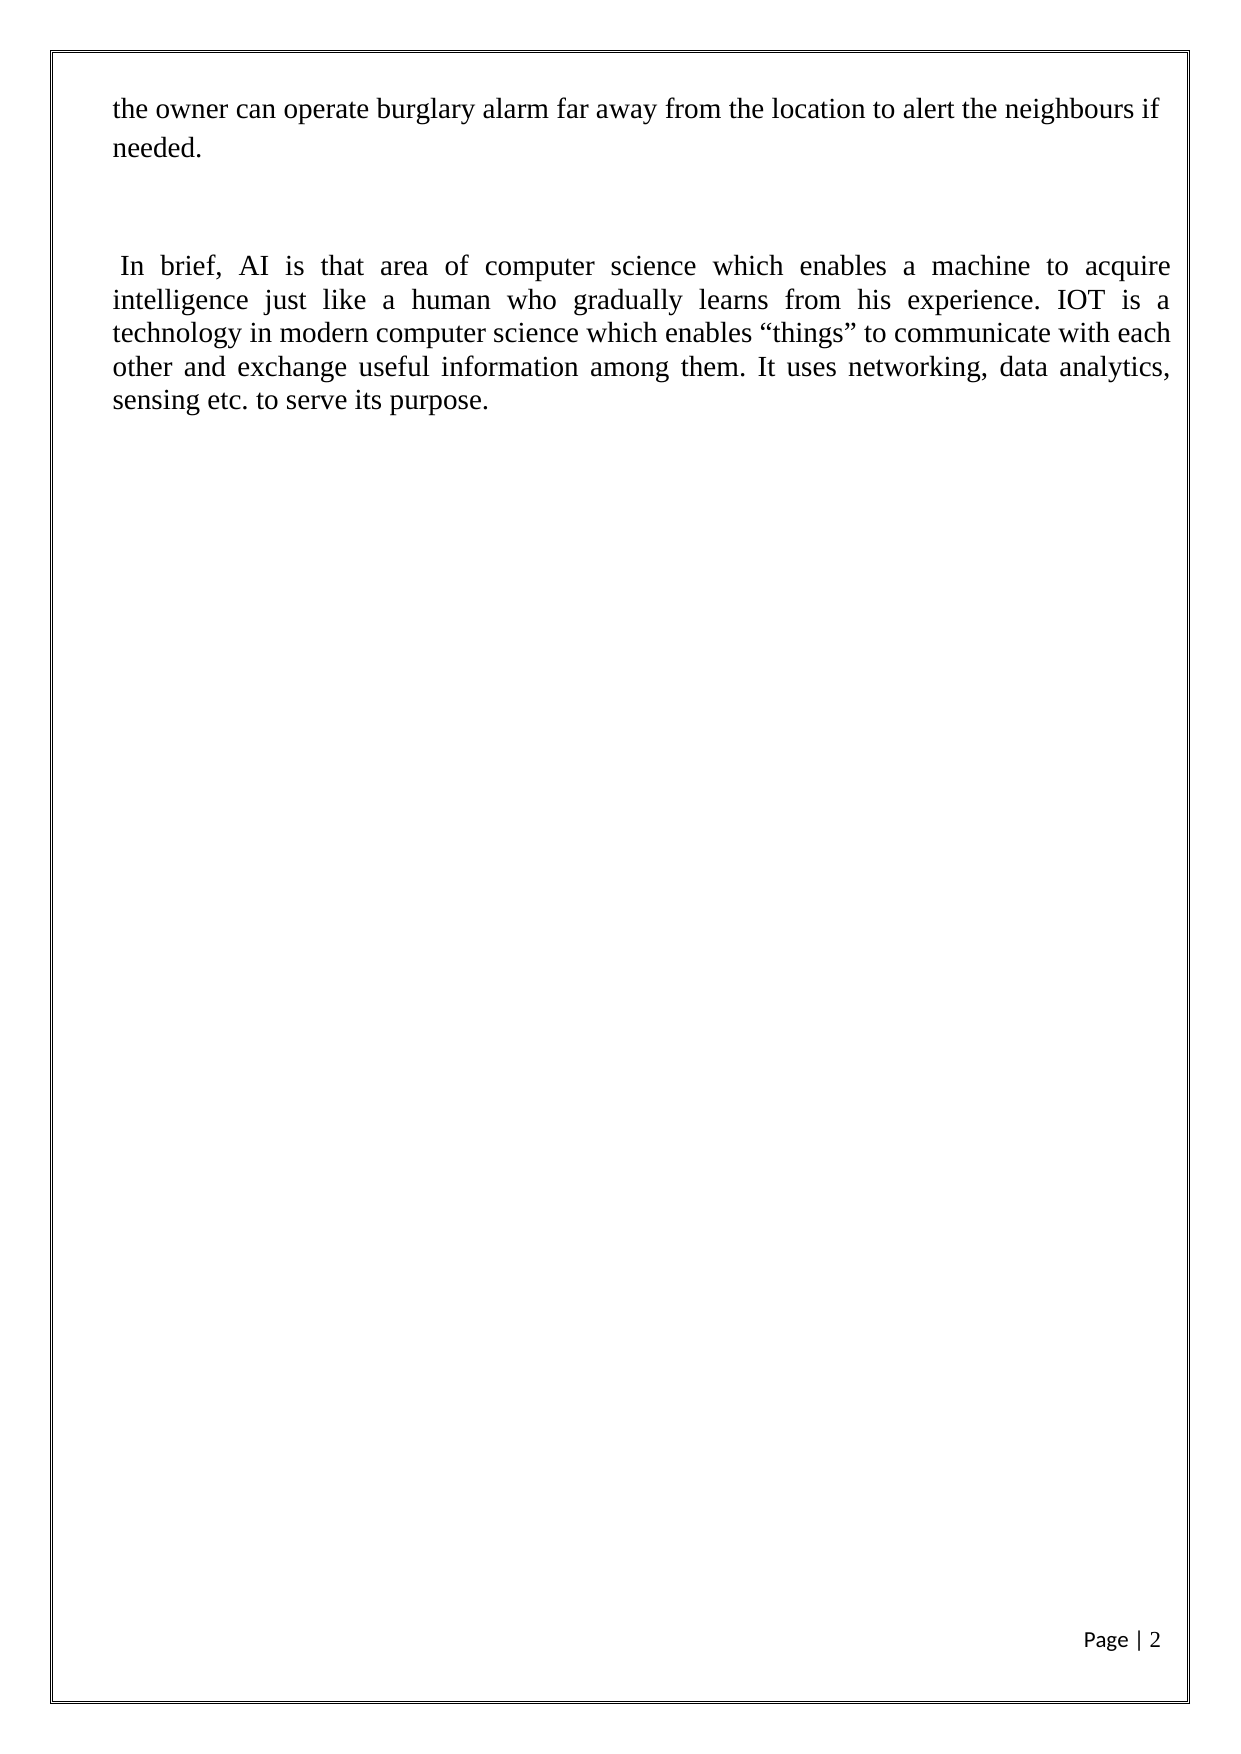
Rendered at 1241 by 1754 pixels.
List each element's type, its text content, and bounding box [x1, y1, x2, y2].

text the owner can operate burglary alarm far away from the location to alert the neighbours if needed. [112, 91, 1172, 163]
text In brief, AI is that area of computer science which enables a machine to acquire intelligence just like a human who gradually learns from his experience. IOT is a technology in modern computer science which enables “things” to communicate with each other and exchange useful information among them. It uses networking, data analytics, sensing etc. to serve its purpose. [112, 248, 1172, 416]
